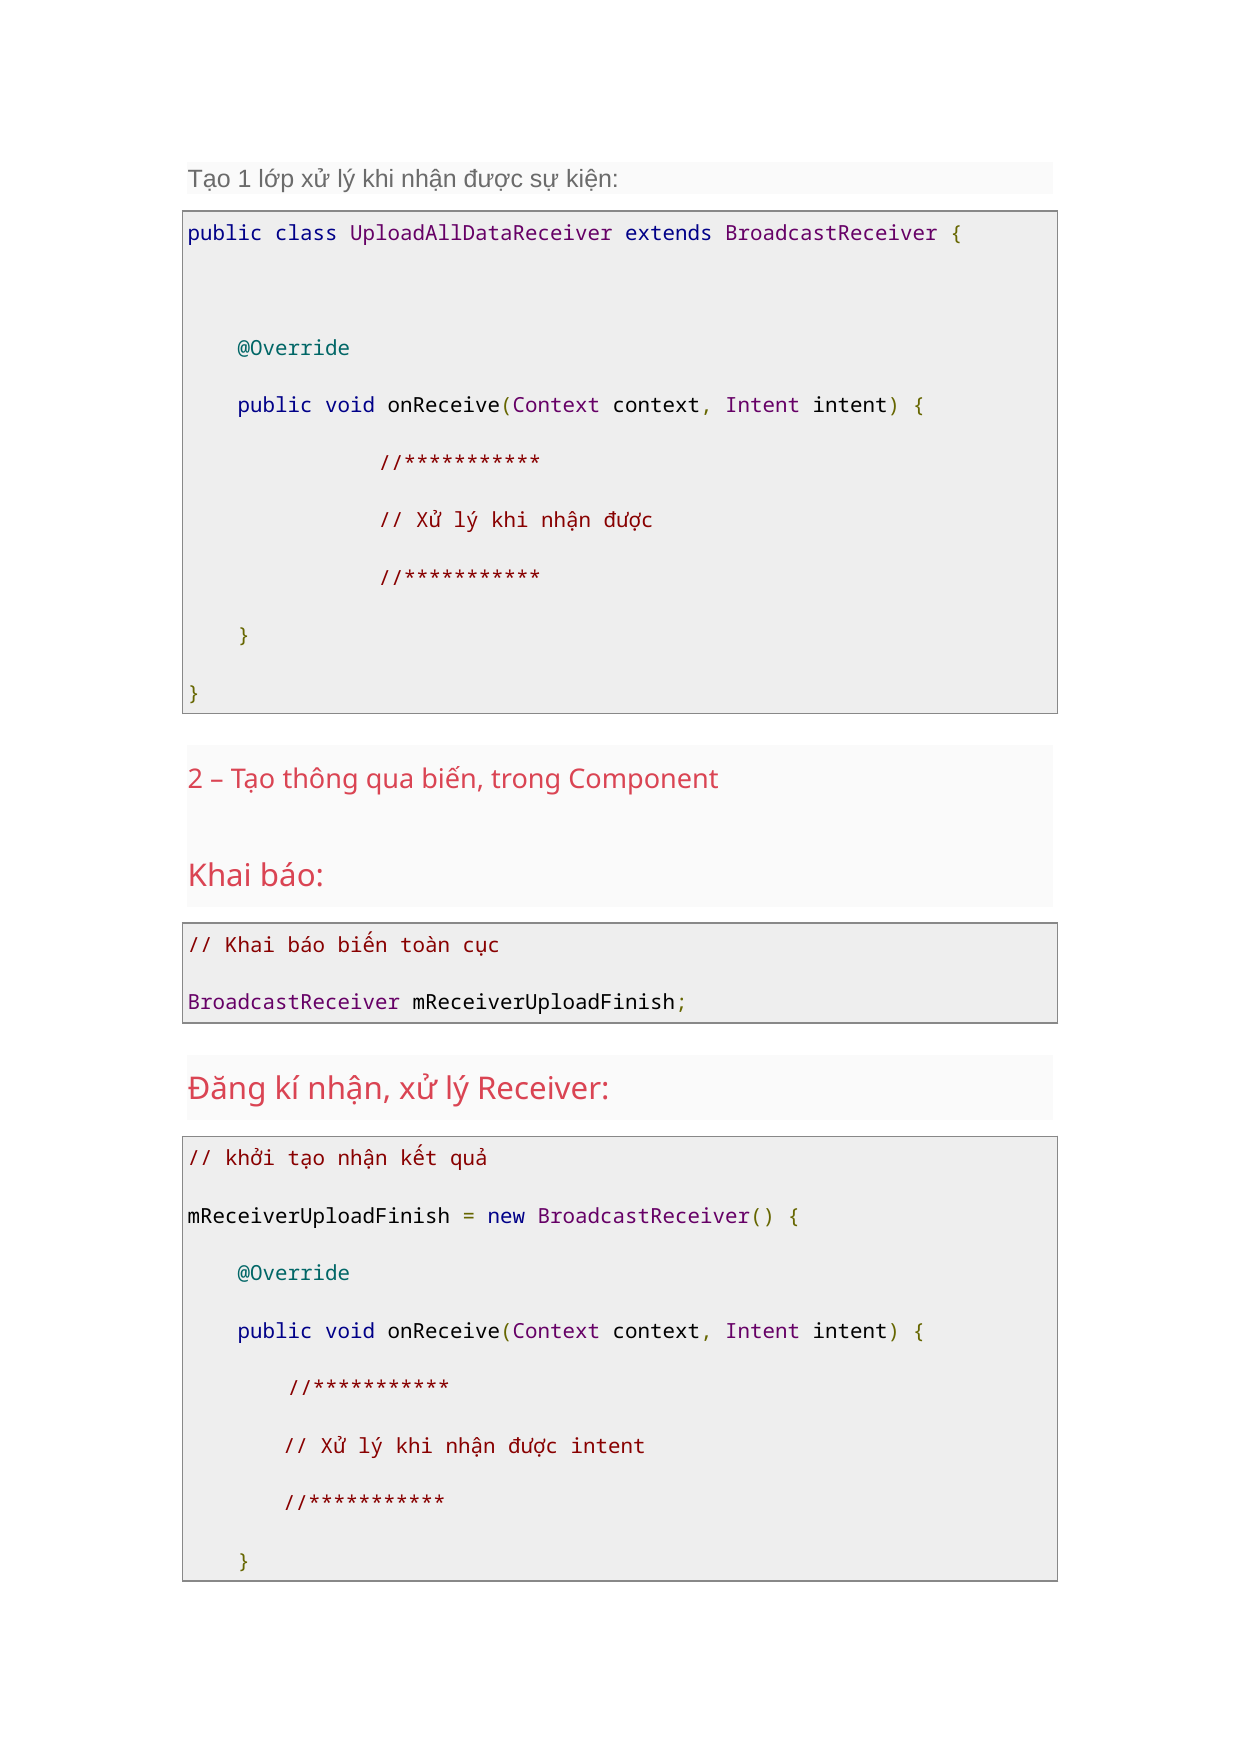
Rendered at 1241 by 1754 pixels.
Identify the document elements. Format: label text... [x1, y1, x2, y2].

text } [183, 1538, 1057, 1580]
text // Khai báo biến toàn cục [183, 924, 1057, 960]
text } [183, 670, 1057, 713]
text // Xử lý khi nhận được intent [183, 1423, 1057, 1461]
subtitle Đăng kí nhận, xử lý Receiver: [187, 1055, 1053, 1120]
text BroadcastReceiver mReceiverUploadFinish; [183, 980, 1057, 1022]
text // khởi tạo nhận kết quả [183, 1137, 1057, 1174]
text } [183, 613, 1057, 651]
text @Override [183, 1251, 1057, 1289]
text @Override [183, 325, 1057, 363]
subtitle Khai báo: [187, 842, 1053, 907]
text //*********** [183, 440, 1057, 478]
text //*********** [183, 555, 1057, 593]
text //*********** [183, 1366, 1057, 1404]
text //*********** [183, 1481, 1057, 1519]
subtitle 2 – Tạo thông qua biến, trong Component [187, 745, 1053, 810]
text // Xử lý khi nhận được [183, 498, 1057, 536]
text public void onReceive(Context context, Intent intent) { [183, 383, 1057, 421]
text public class UploadAllDataReceiver extends BroadcastReceiver { [183, 212, 1057, 248]
text mReceiverUploadFinish = new BroadcastReceiver() { [183, 1193, 1057, 1231]
text public void onReceive(Context context, Intent intent) { [183, 1308, 1057, 1346]
text Tạo 1 lớp xử lý khi nhận được sự kiện: [187, 162, 1053, 194]
